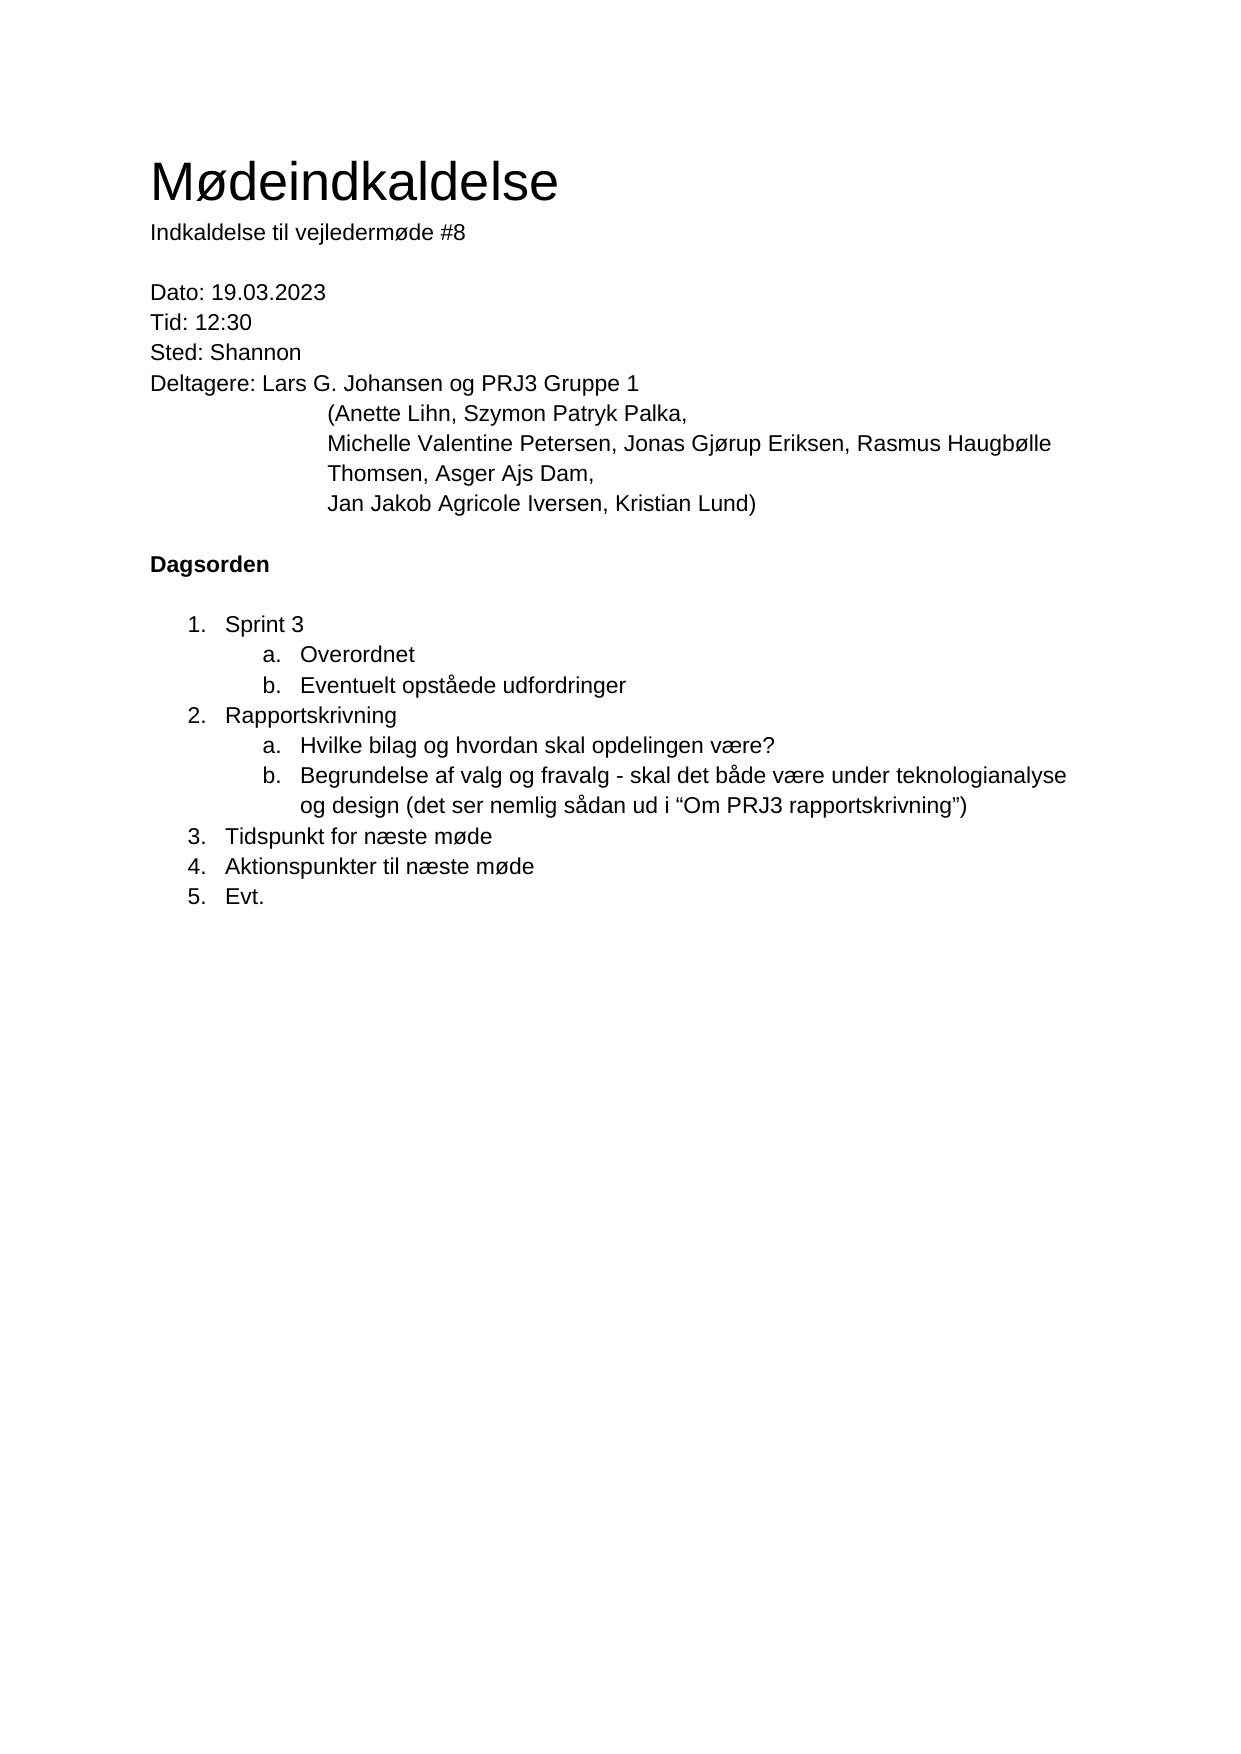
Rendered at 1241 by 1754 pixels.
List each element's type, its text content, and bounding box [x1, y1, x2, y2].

list Tidspunkt for næste møde [187, 823, 1090, 849]
text Tid: 12:30 [150, 309, 1090, 336]
list Begrundelse af valg og fravalg - skal det både være under teknologianalyse og design (det ser nemlig sådan ud i “Om PRJ3 rapportskrivning”) [262, 762, 1090, 819]
list Hvilke bilag og hvordan skal opdelingen være? [262, 732, 1090, 758]
list Aktionspunkter til næste møde [187, 853, 1090, 879]
title Mødeindkaldelse [150, 150, 1090, 212]
list Sprint 3 [187, 611, 1090, 638]
list Overordnet [262, 641, 1090, 668]
text Indkaldelse til vejledermøde #8 [150, 218, 1090, 245]
text Dato: 19.03.2023 [150, 279, 1090, 305]
text Michelle Valentine Petersen, Jonas Gjørup Eriksen, Rasmus Haugbølle Thomsen, Asger Ajs Dam, [327, 430, 1090, 487]
text Dagsorden [150, 551, 1090, 577]
text Deltagere: Lars G. Johansen og PRJ3 Gruppe 1 [150, 369, 1090, 396]
list Rapportskrivning [187, 702, 1090, 728]
list Eventuelt opståede udfordringer [262, 672, 1090, 698]
list Evt. [187, 883, 1090, 909]
text Jan Jakob Agricole Iversen, Kristian Lund) [327, 490, 1090, 517]
text Sted: Shannon [150, 339, 1090, 366]
text (Anette Lihn, Szymon Patryk Palka, [327, 400, 1090, 426]
